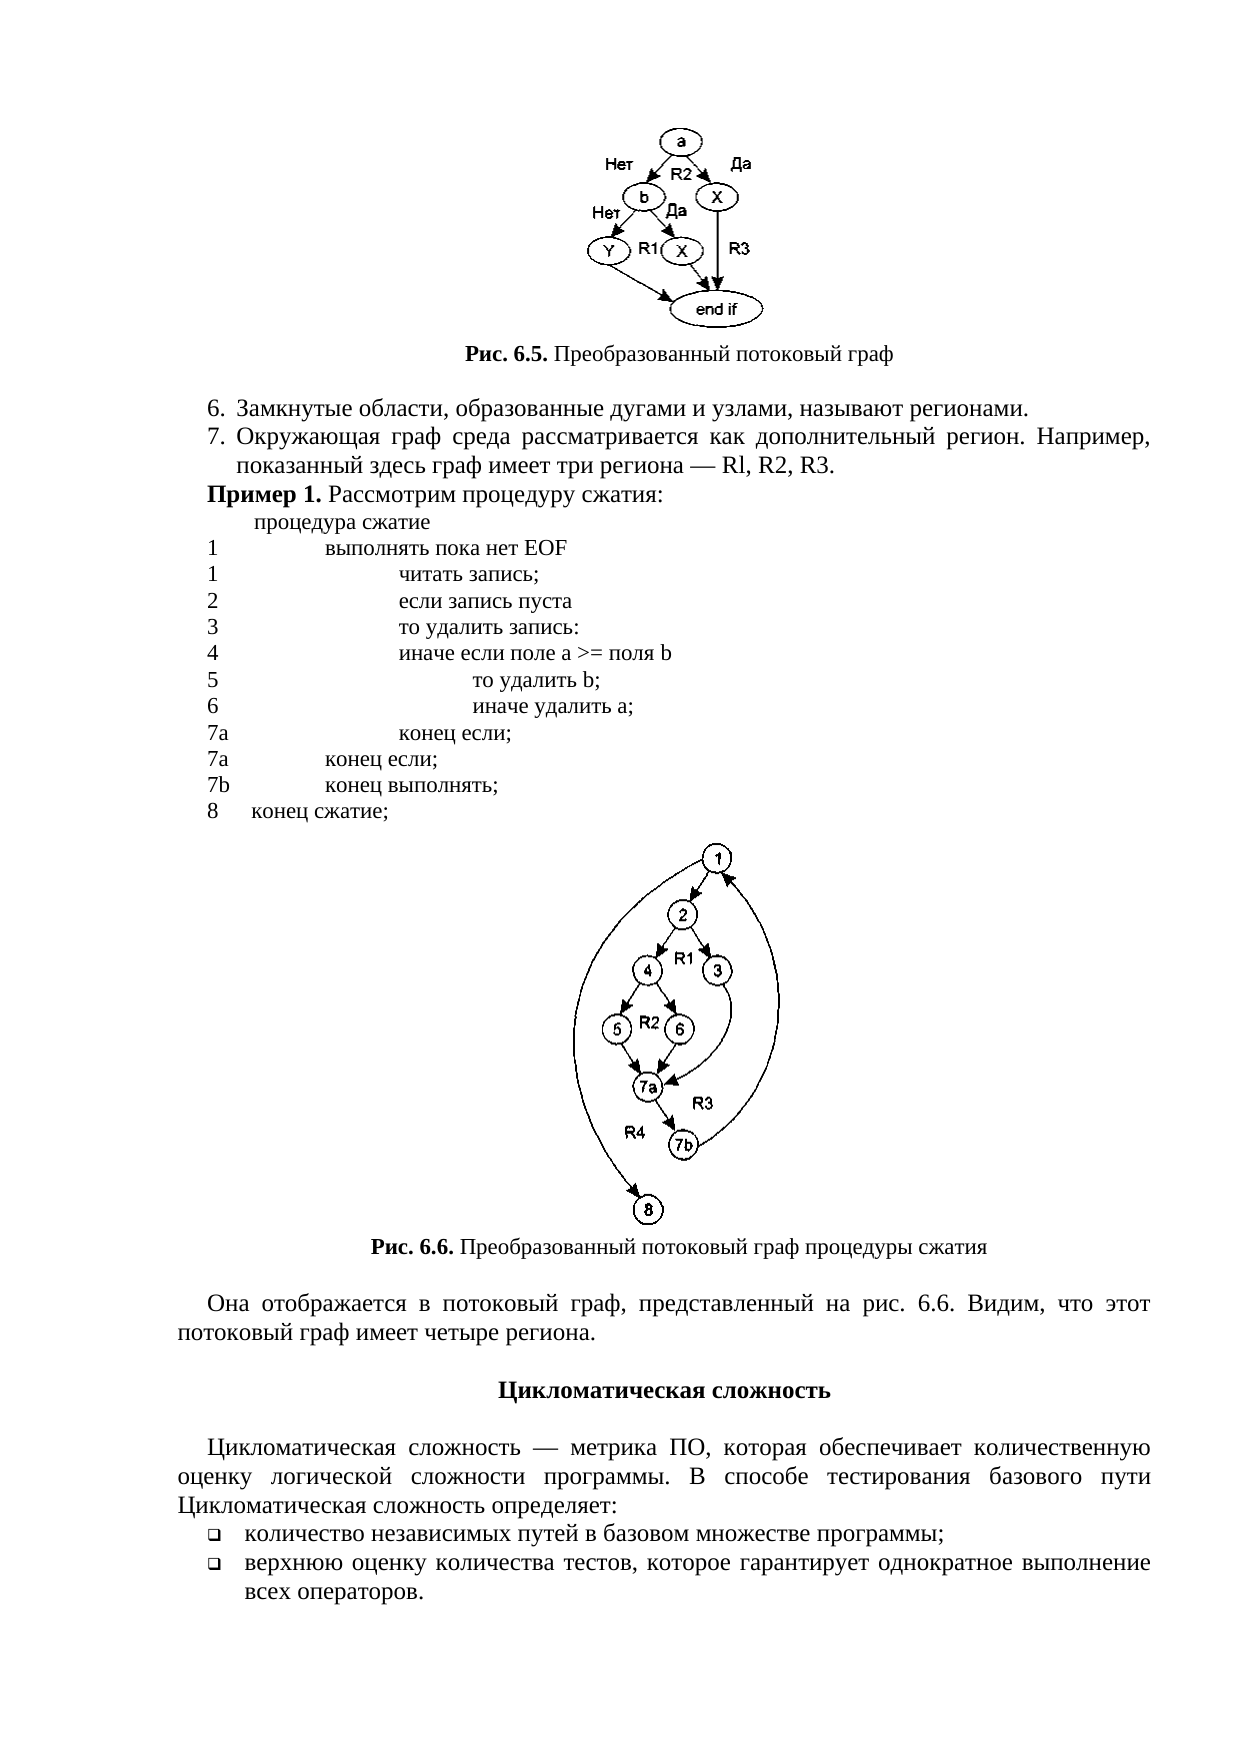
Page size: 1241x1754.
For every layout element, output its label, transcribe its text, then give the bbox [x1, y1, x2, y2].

subtitle Цикломатическая сложность [177, 1375, 1152, 1403]
text 7а конец если; [177, 745, 1152, 771]
list количество независимых путей в базовом множестве программы; [207, 1518, 1152, 1547]
text 1 выполнять пока нет EOF [177, 534, 1152, 560]
list верхнюю оценку количества тестов, которое гарантирует однократное выполнение всех операторов. [207, 1547, 1152, 1605]
text Пример 1. Рассмотрим процедуру сжатия: [177, 479, 1152, 508]
text Она отображается в потоковый граф, представленный на рис. 6.6. Видим, что этот потоковый граф имеет четыре региона. [177, 1288, 1152, 1346]
text Цикломатическая сложность — метрика ПО, которая обеспечивает количественную оценку логической сложности программы. В способе тестирования базового пути Цикломатическая сложность определяет: [177, 1432, 1152, 1518]
text Рис. 6.6. Преобразованный потоковый граф процедуры сжатия [177, 1233, 1152, 1260]
text 8 конец сжатие; [177, 798, 1152, 824]
text Рис. 6.5. Преобразованный потоковый граф [177, 340, 1152, 366]
text 6 иначе удалить а; [177, 692, 1152, 718]
text процедура сжатие [177, 508, 1152, 534]
text 4 иначе если поле а >= поля b [177, 639, 1152, 666]
text 7а конец если; [177, 718, 1152, 745]
text 6. Замкнутые области, образованные дугами и узлами, называют регионами. [207, 393, 1152, 421]
text 2 если запись пуста [177, 587, 1152, 613]
text 7b конец выполнять; [177, 771, 1152, 798]
picture [570, 118, 789, 340]
text 7. Окружающая граф среда рассматривается как дополнительный регион. Например, показанный здесь граф имеет три региона — Rl, R2, R3. [207, 421, 1152, 479]
text 5 то удалить b; [177, 666, 1152, 692]
text 1 читать запись; [177, 560, 1152, 587]
picture [537, 823, 822, 1234]
text 3 то удалить запись: [177, 613, 1152, 639]
